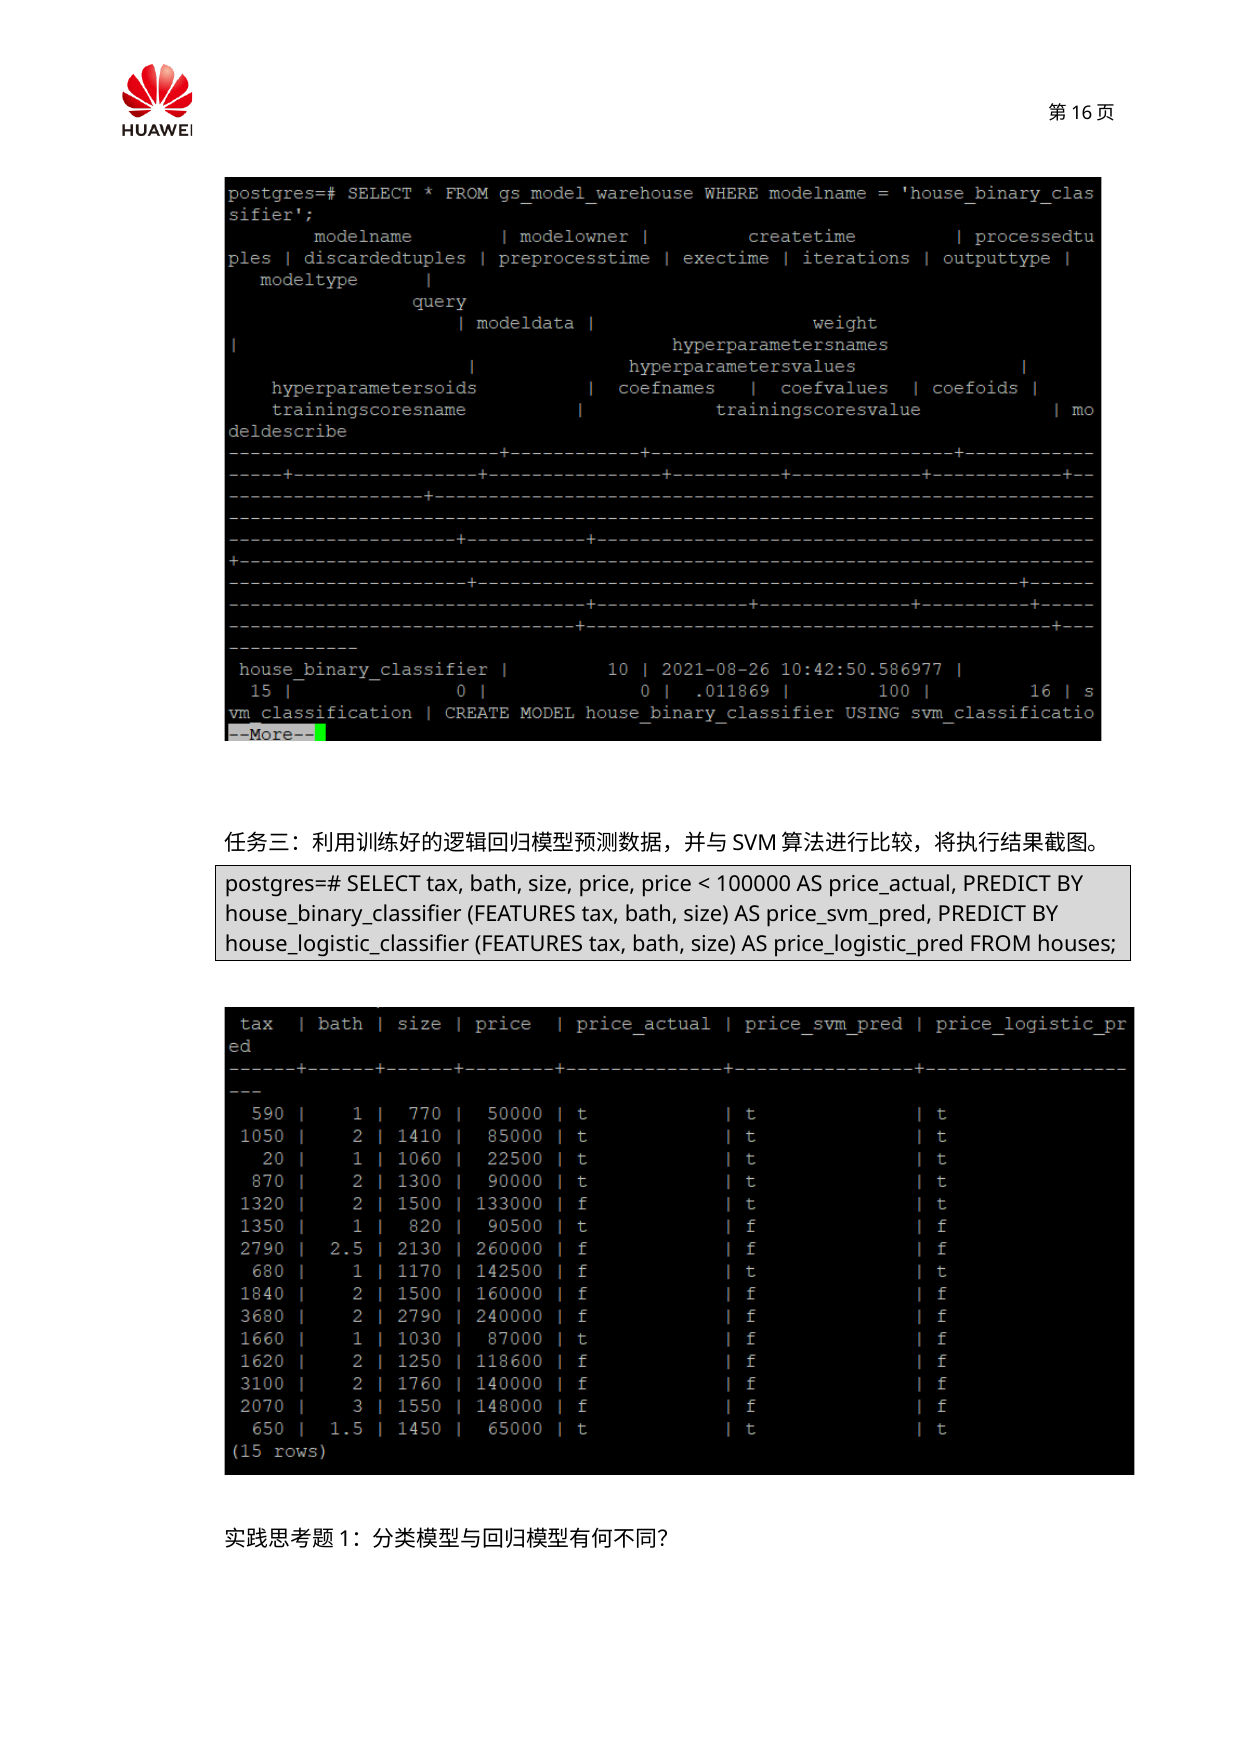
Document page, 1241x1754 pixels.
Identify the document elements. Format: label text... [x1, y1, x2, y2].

picture [122, 64, 193, 136]
picture [224, 177, 1102, 741]
text postgres=# SELECT tax, bath, size, price, price < 100000 AS price_actual, PREDICT BY house_binary_classifier (FEATURES tax, bath, size) AS price_svm_pred, PREDICT BY house_logistic_classifier (FEATURES tax, bath, size) AS price_logistic_pred FROM houses; [216, 866, 1130, 960]
picture [224, 1007, 1135, 1475]
text 实践思考题1：分类模型与回归模型有何不同？ [224, 1521, 1122, 1552]
text 任务三：利用训练好的逻辑回归模型预测数据，并与SVM算法进行比较，将执行结果截图。 [224, 825, 1122, 857]
